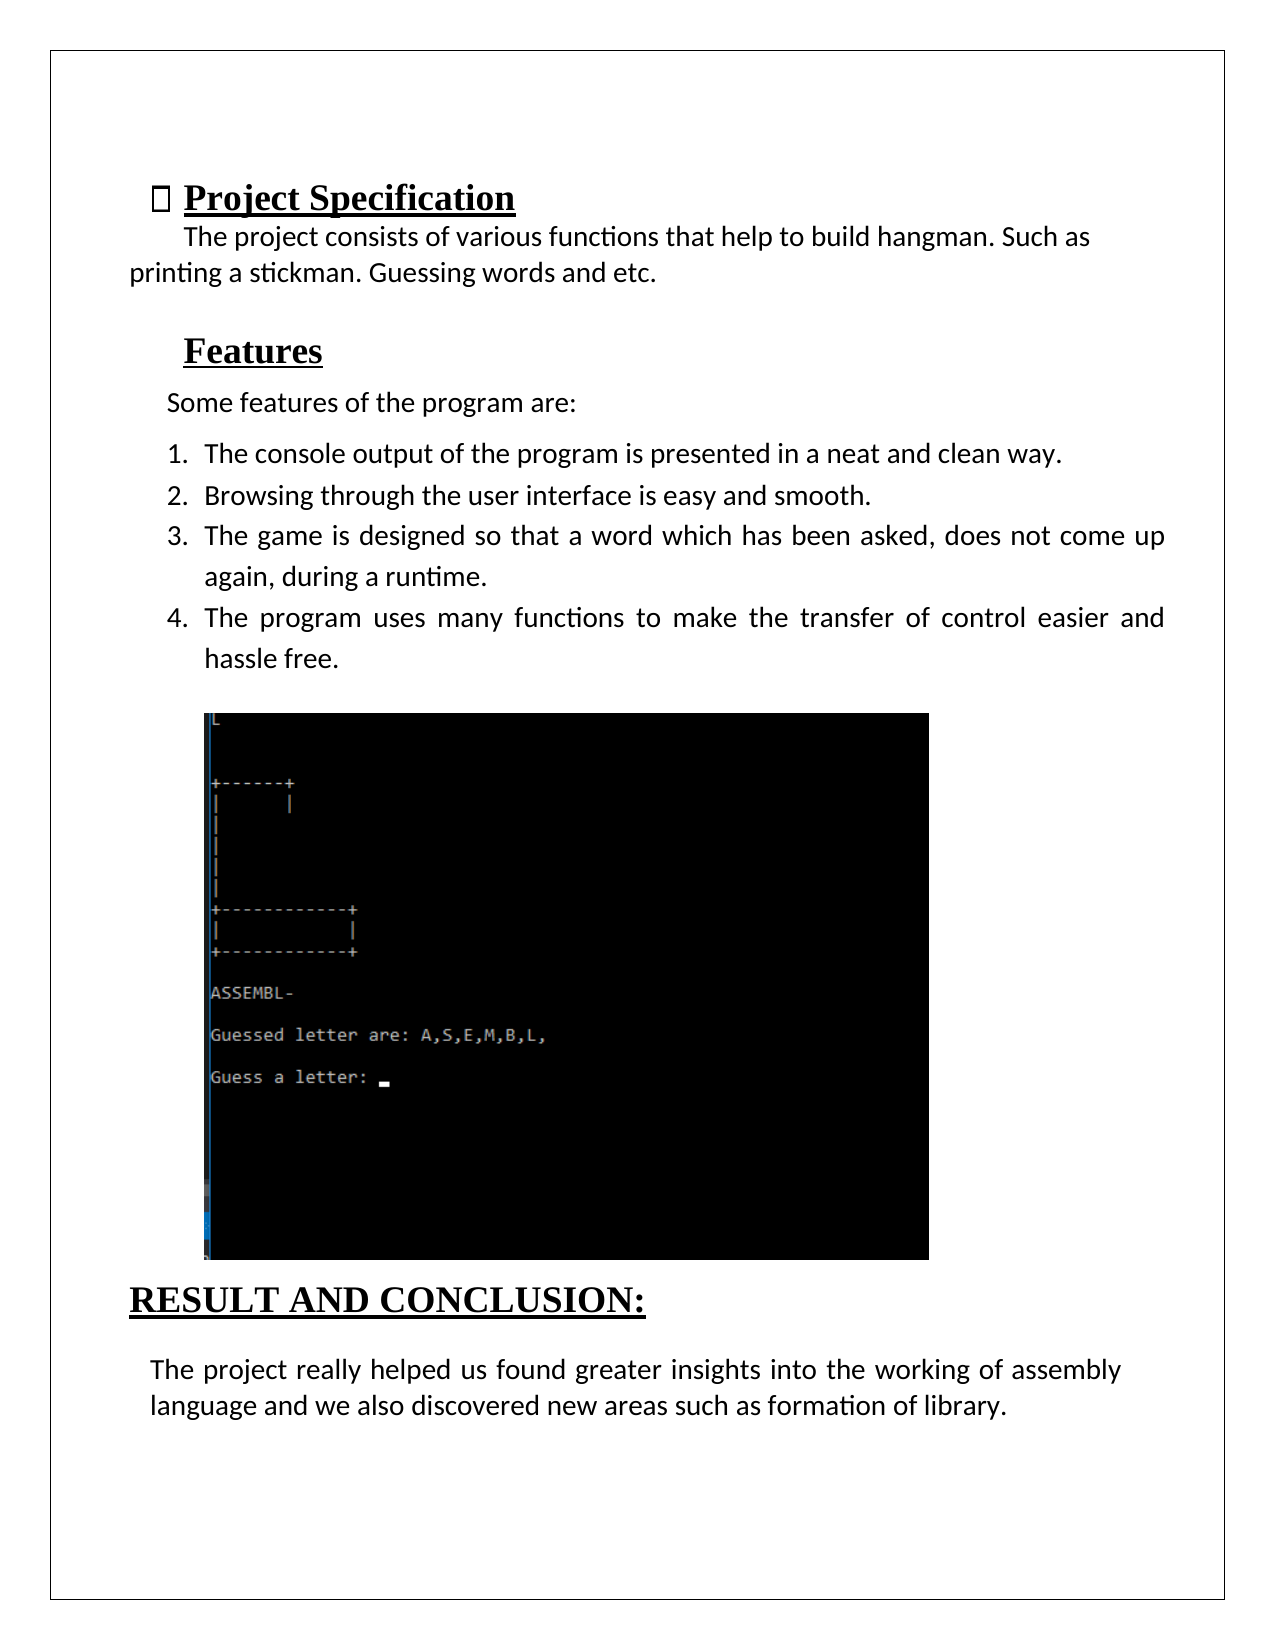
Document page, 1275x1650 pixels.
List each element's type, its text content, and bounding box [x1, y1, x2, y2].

list Browsing through the user interface is easy and smooth. [167, 477, 1167, 512]
subtitle Features [183, 329, 1167, 372]
list The game is designed so that a word which has been asked, does not come up again, during a runtime. [167, 517, 1167, 594]
list The console output of the program is presented in a neat and clean way. [167, 436, 1167, 471]
text The project consists of various functions that help to build hangman. Such as printing a stickman. Guessing words and etc. [129, 218, 1167, 290]
text Some features of the program are: [129, 384, 1167, 420]
subtitle Project Specification [183, 175, 1167, 218]
picture [148, 170, 198, 218]
text The project really helped us found greater insights into the working of assembly language and we also discovered new areas such as formation of library. [150, 1351, 1167, 1422]
subtitle RESULT AND CONCLUSION: [129, 1277, 1167, 1321]
picture [204, 713, 929, 1260]
list The program uses many functions to make the transfer of control easier and hassle free. [167, 599, 1167, 676]
